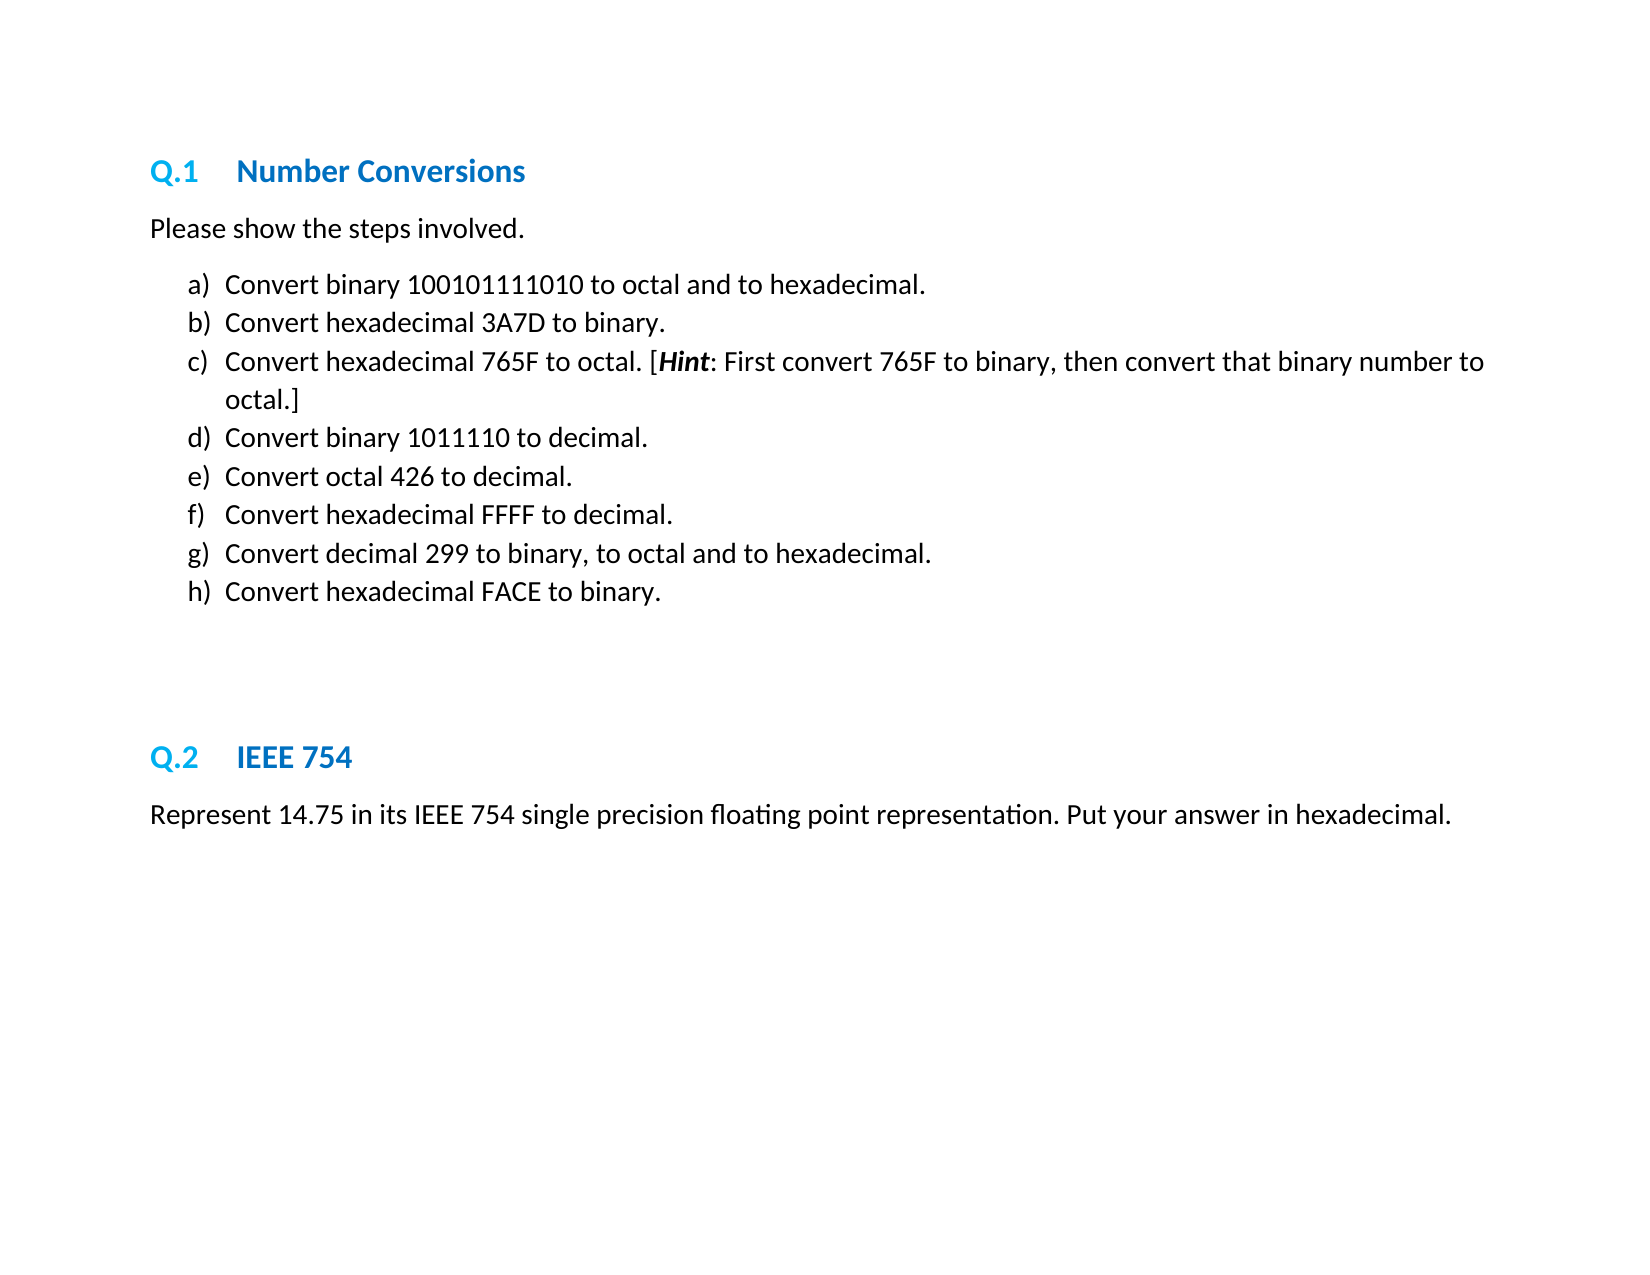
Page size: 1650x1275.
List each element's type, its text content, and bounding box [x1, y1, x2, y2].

text Q.2 IEEE 754 [150, 736, 1500, 777]
list Convert binary 100101111010 to octal and to hexadecimal. [187, 266, 1500, 301]
list Convert hexadecimal FFFF to decimal. [187, 496, 1500, 532]
list Convert hexadecimal 765F to octal. [Hint: First convert 765F to binary, then convert that binary number to octal.] [187, 343, 1500, 417]
list Convert hexadecimal 3A7D to binary. [187, 304, 1500, 340]
list Convert binary 1011110 to decimal. [187, 419, 1500, 455]
text Q.1 Number Conversions [150, 150, 1500, 191]
list Convert octal 426 to decimal. [187, 458, 1500, 493]
text Represent 14.75 in its IEEE 754 single precision floating point representation. Put your answer in hexadecimal. [150, 796, 1500, 832]
text Please show the steps involved. [150, 211, 1500, 246]
list Convert hexadecimal FACE to binary. [187, 573, 1500, 609]
list Convert decimal 299 to binary, to octal and to hexadecimal. [187, 535, 1500, 570]
